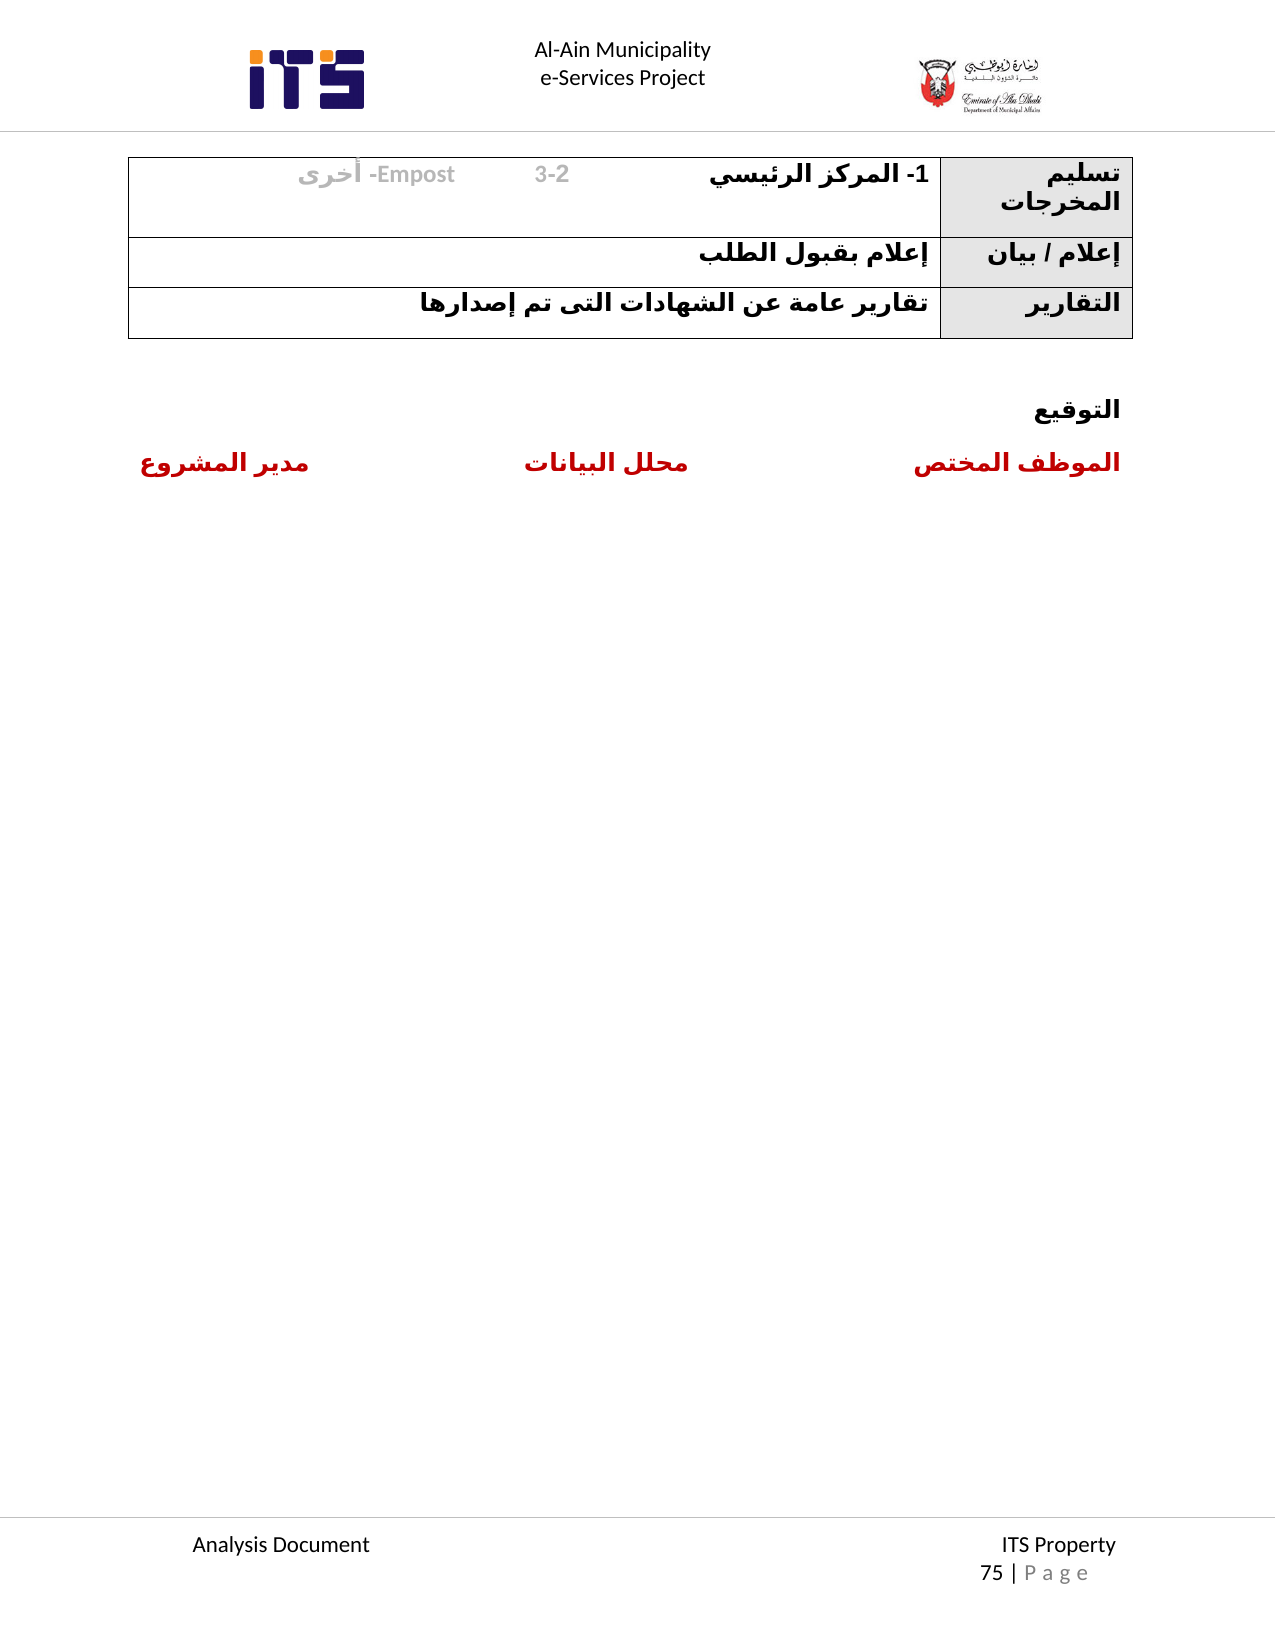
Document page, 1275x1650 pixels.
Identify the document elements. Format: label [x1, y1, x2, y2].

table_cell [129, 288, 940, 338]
picture [249, 50, 364, 109]
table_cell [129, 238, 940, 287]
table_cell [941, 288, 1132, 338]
picture [902, 35, 1075, 130]
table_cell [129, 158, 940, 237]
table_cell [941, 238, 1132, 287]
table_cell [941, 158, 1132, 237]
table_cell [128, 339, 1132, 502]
